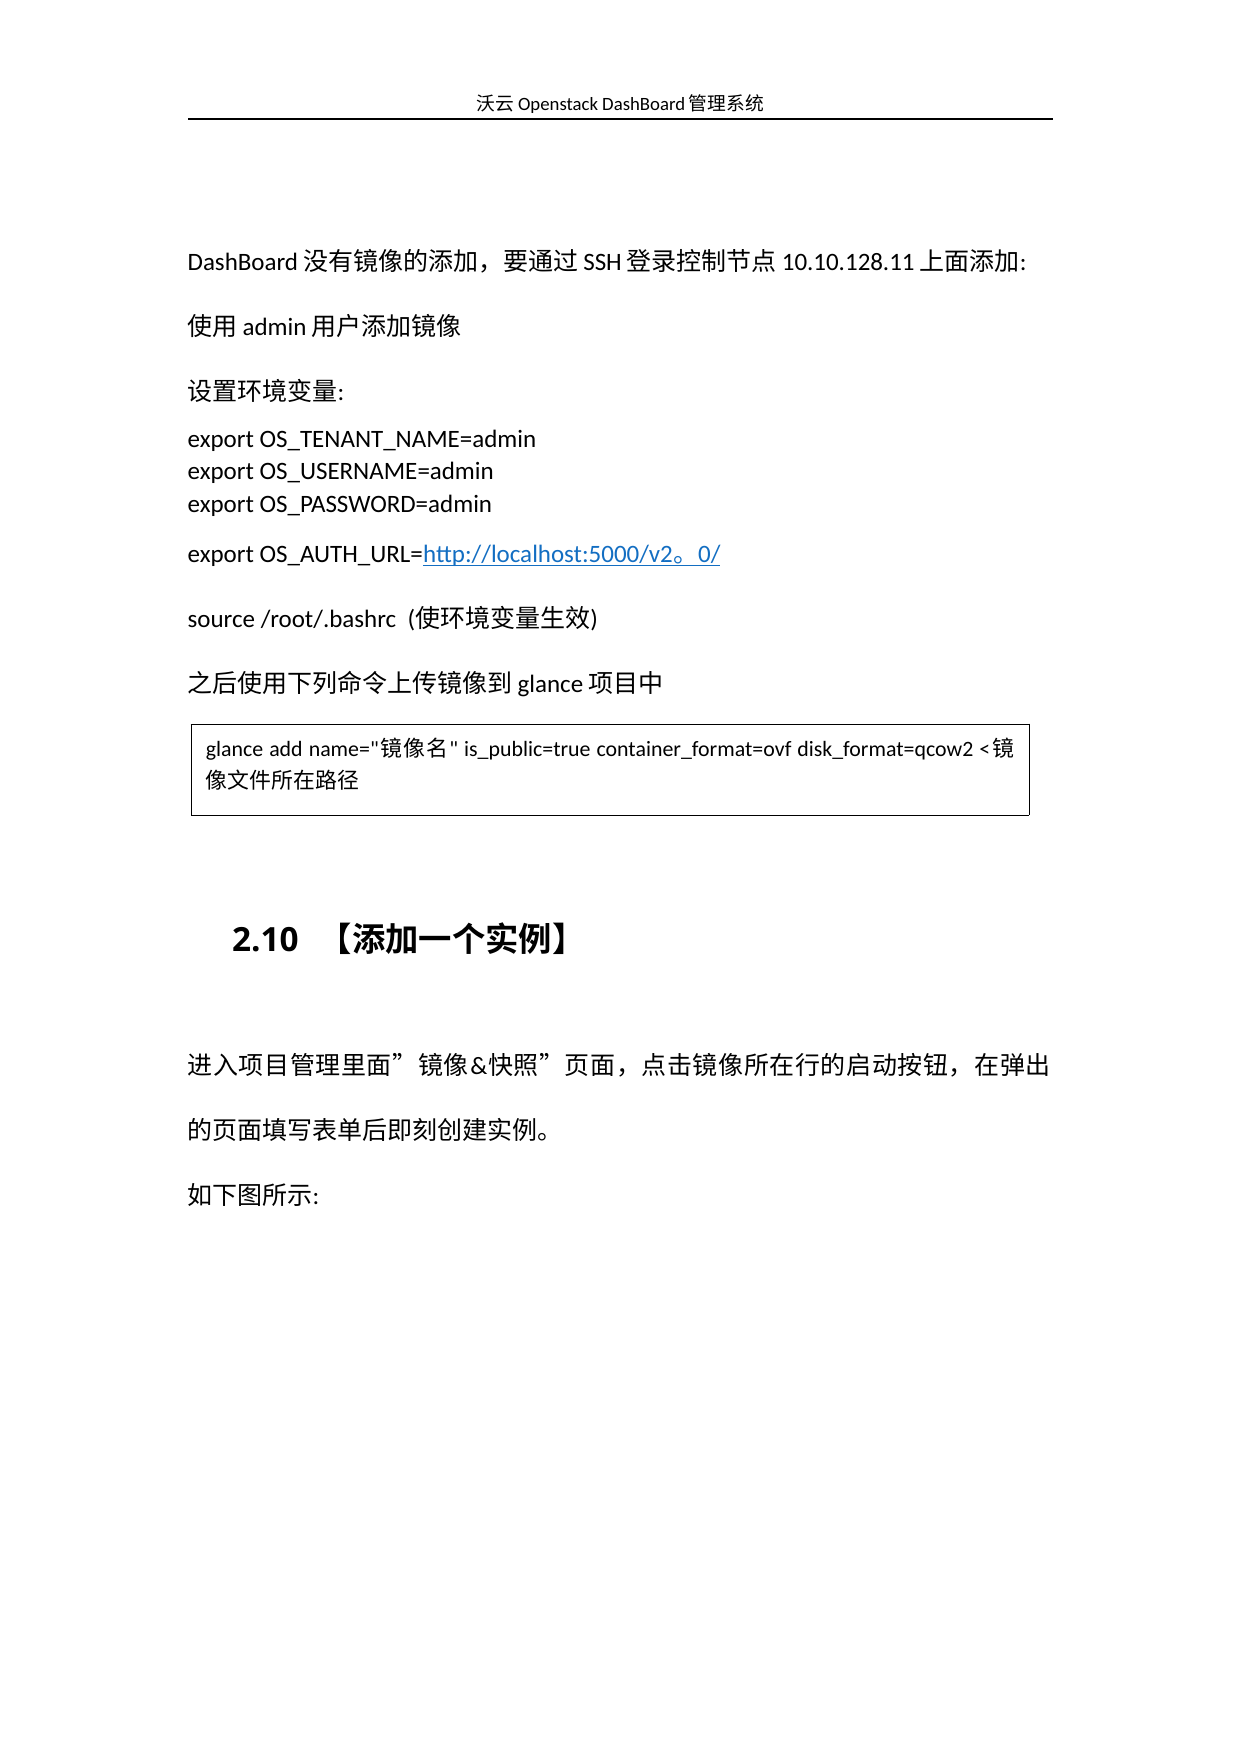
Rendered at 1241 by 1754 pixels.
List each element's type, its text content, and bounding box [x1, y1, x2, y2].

text export OS_PASSWORD=admin [187, 487, 1053, 519]
text 如下图所示: [187, 1161, 1053, 1226]
subtitle 【添加一个实例】 [232, 904, 1053, 969]
text export OS_USERNAME=admin [187, 454, 1053, 487]
text 使用admin用户添加镜像 [187, 292, 1053, 357]
text DashBoard没有镜像的添加，要通过SSH登录控制节点10.10.128.11上面添加: [187, 227, 1053, 292]
text source /root/.bashrc (使环境变量生效) [187, 584, 1053, 649]
text 之后使用下列命令上传镜像到glance项目中 [187, 649, 1053, 714]
text export OS_TENANT_NAME=admin [187, 422, 1053, 454]
text 设置环境变量: [187, 357, 1053, 422]
text 进入项目管理里面”镜像&快照”页面，点击镜像所在行的启动按钮，在弹出的页面填写表单后即刻创建实例。 [187, 1031, 1053, 1161]
text export OS_AUTH_URL=http://localhost:5000/v2。0/ [187, 519, 1053, 584]
